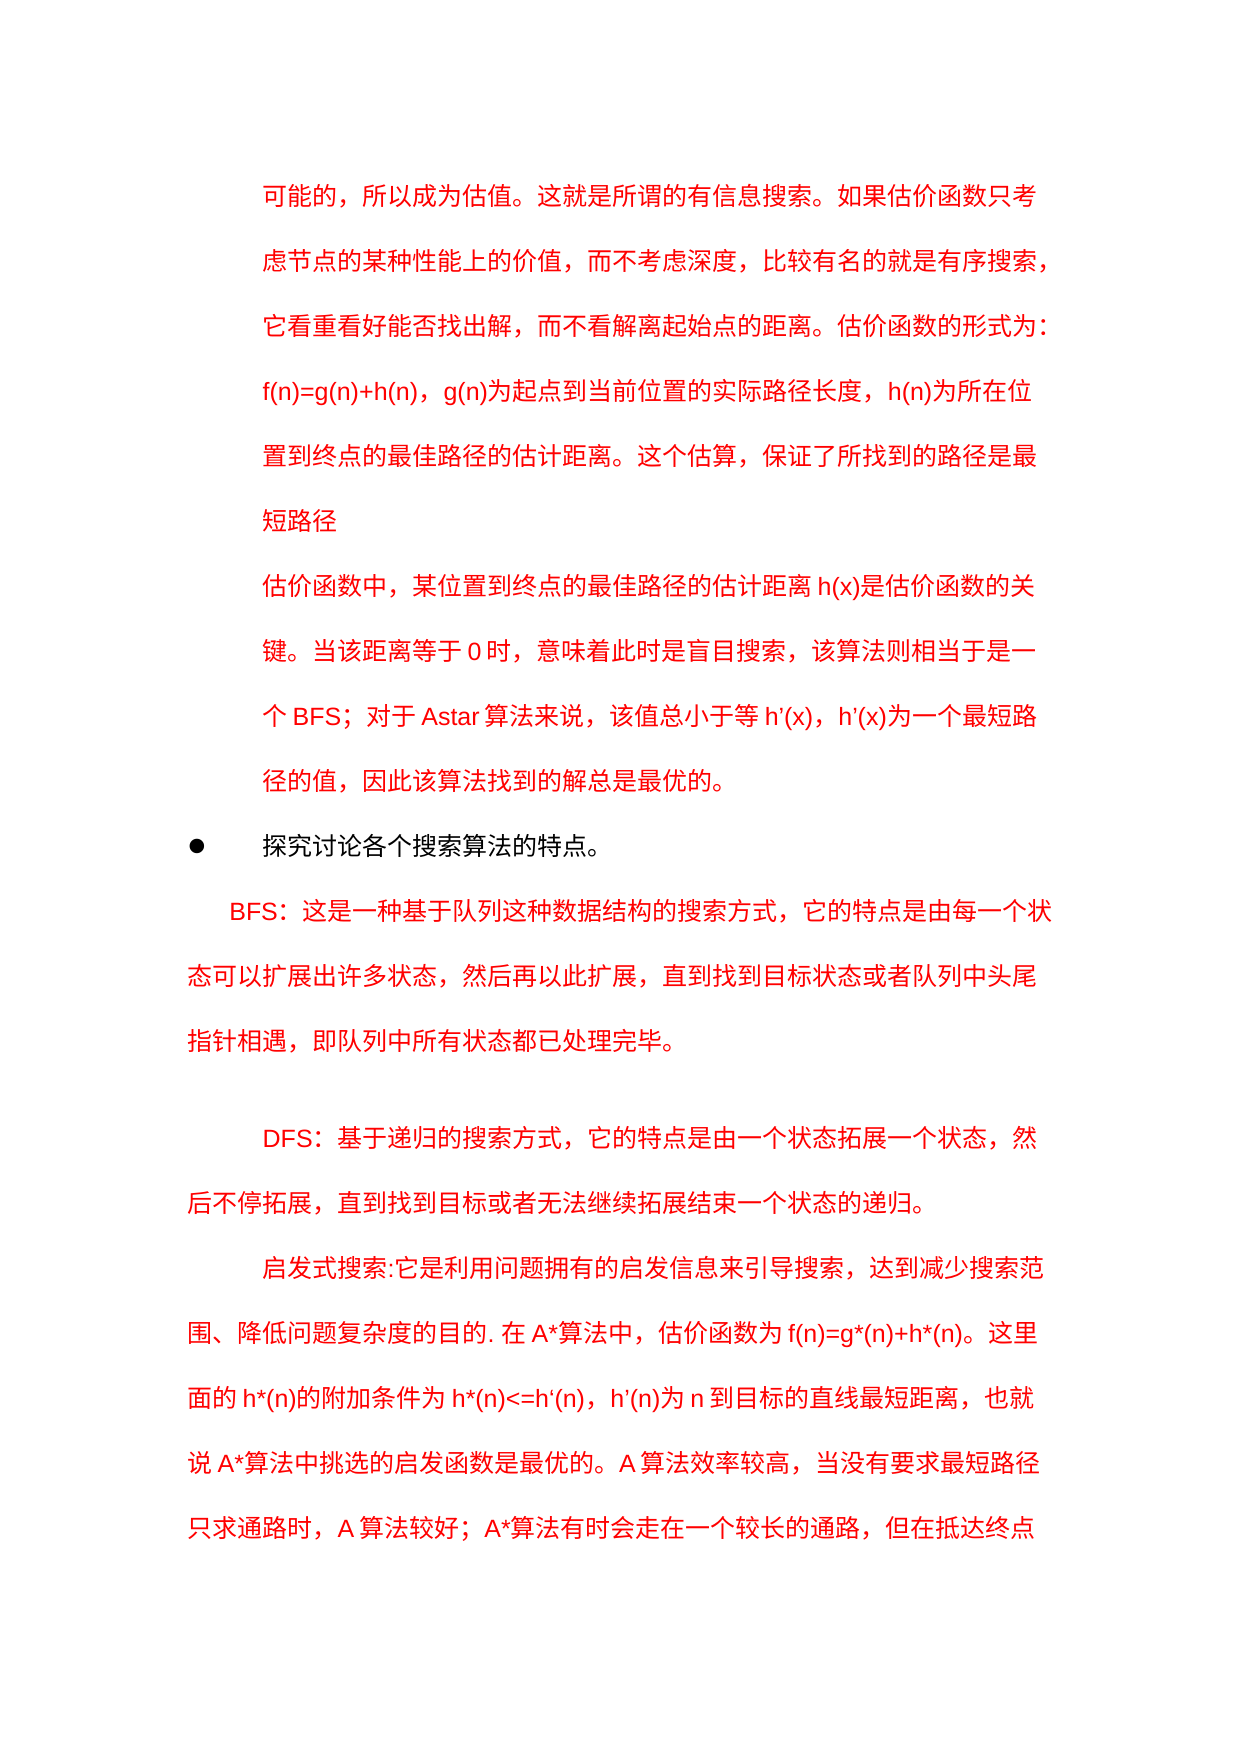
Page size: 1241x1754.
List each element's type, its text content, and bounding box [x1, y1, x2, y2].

text BFS：这是一种基于队列这种数据结构的搜索方式，它的特点是由每一个状态可以扩展出许多状态，然后再以此扩展，直到找到目标状态或者队列中头尾指针相遇，即队列中所有状态都已处理完毕。 [187, 877, 1053, 1072]
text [262, 162, 1053, 552]
text 估价函数中，某位置到终点的最佳路径的估计距离h(x)是估价函数的关键。当该距离等于0时，意味着此时是盲目搜索，该算法则相当于是一个BFS；对于Astar算法来说，该值总小于等h’(x)，h’(x)为一个最短路径的值，因此该算法找到的解总是最优的。 [262, 552, 1053, 812]
text DFS：基于递归的搜索方式，它的特点是由一个状态拓展一个状态，然后不停拓展，直到找到目标或者无法继续拓展结束一个状态的递归。 [187, 1104, 1053, 1234]
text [187, 1234, 1053, 1559]
list 探究讨论各个搜索算法的特点。 [187, 812, 1053, 877]
